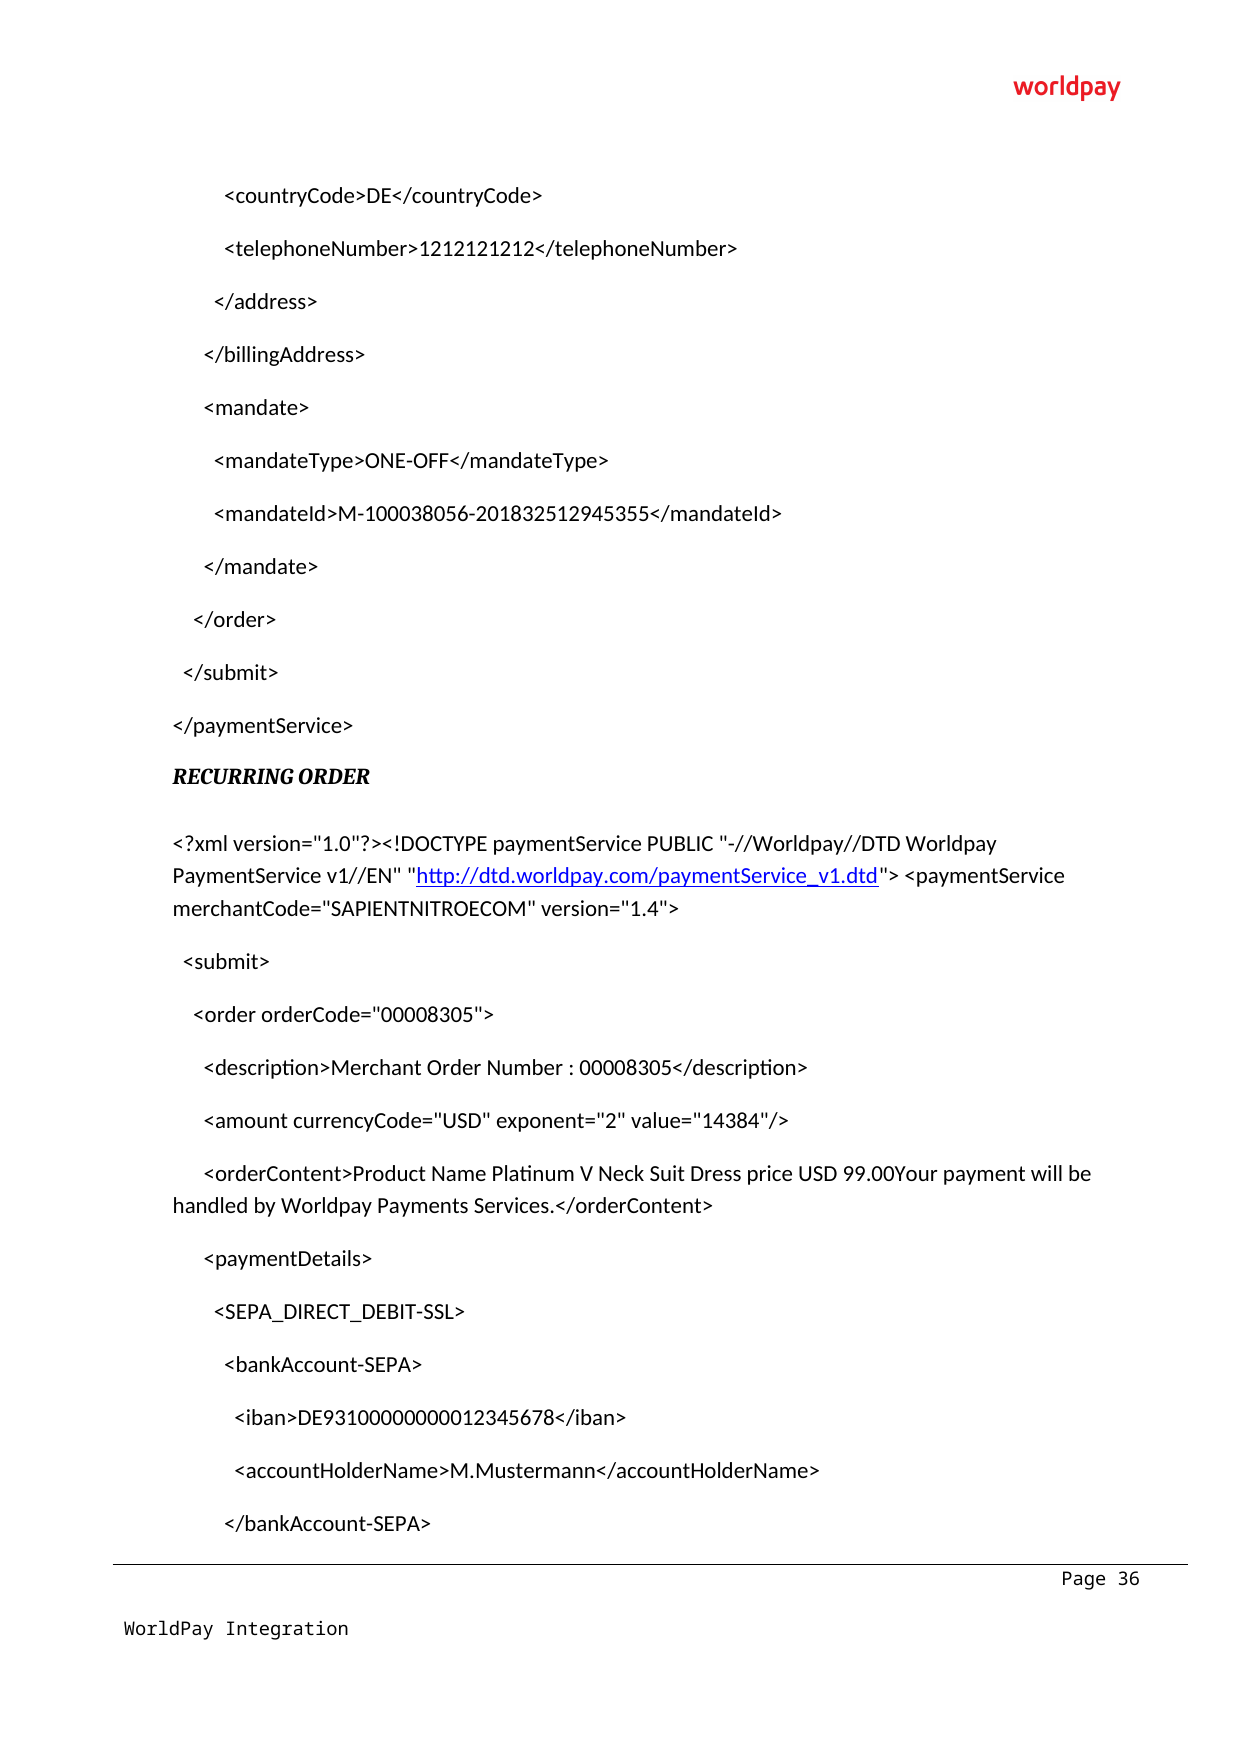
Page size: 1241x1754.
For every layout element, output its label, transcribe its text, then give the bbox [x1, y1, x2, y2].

text </paymentService> [172, 711, 1128, 739]
text </address> [172, 287, 1128, 315]
text <countryCode>DE</countryCode> [172, 181, 1128, 209]
text RECURRING ORDER [172, 764, 1128, 790]
text </billingAddress> [172, 340, 1128, 368]
text </bankAccount-SEPA> [172, 1509, 1128, 1537]
text </mandate> [172, 552, 1128, 580]
text </submit> [172, 658, 1128, 686]
text <order orderCode="00008305"> [172, 1000, 1128, 1028]
text <mandateType>ONE-OFF</mandateType> [172, 446, 1128, 474]
text <accountHolderName>M.Mustermann</accountHolderName> [172, 1456, 1128, 1484]
text <mandateId>M-100038056-201832512945355</mandateId> [172, 499, 1128, 527]
text <?xml version="1.0"?><!DOCTYPE paymentService PUBLIC "-//Worldpay//DTD Worldpay PaymentService v1//EN" "http://dtd.worldpay.com/paymentService_v1.dtd"> <paymentService merchantCode="SAPIENTNITROECOM" version="1.4"> [172, 829, 1128, 922]
text <mandate> [172, 393, 1128, 421]
text <bankAccount-SEPA> [172, 1350, 1128, 1378]
text <iban>DE93100000000012345678</iban> [172, 1403, 1128, 1431]
text <amount currencyCode="USD" exponent="2" value="14384"/> [172, 1106, 1128, 1134]
text <orderContent>Product Name Platinum V Neck Suit Dress price USD 99.00Your payment will be handled by Worldpay Payments Services.</orderContent> [172, 1159, 1128, 1219]
text <SEPA_DIRECT_DEBIT-SSL> [172, 1297, 1128, 1325]
text <description>Merchant Order Number : 00008305</description> [172, 1053, 1128, 1081]
text </order> [172, 605, 1128, 633]
text <telephoneNumber>1212121212</telephoneNumber> [172, 234, 1128, 262]
picture [1012, 75, 1122, 102]
text <paymentDetails> [172, 1244, 1128, 1272]
text <submit> [172, 947, 1128, 975]
